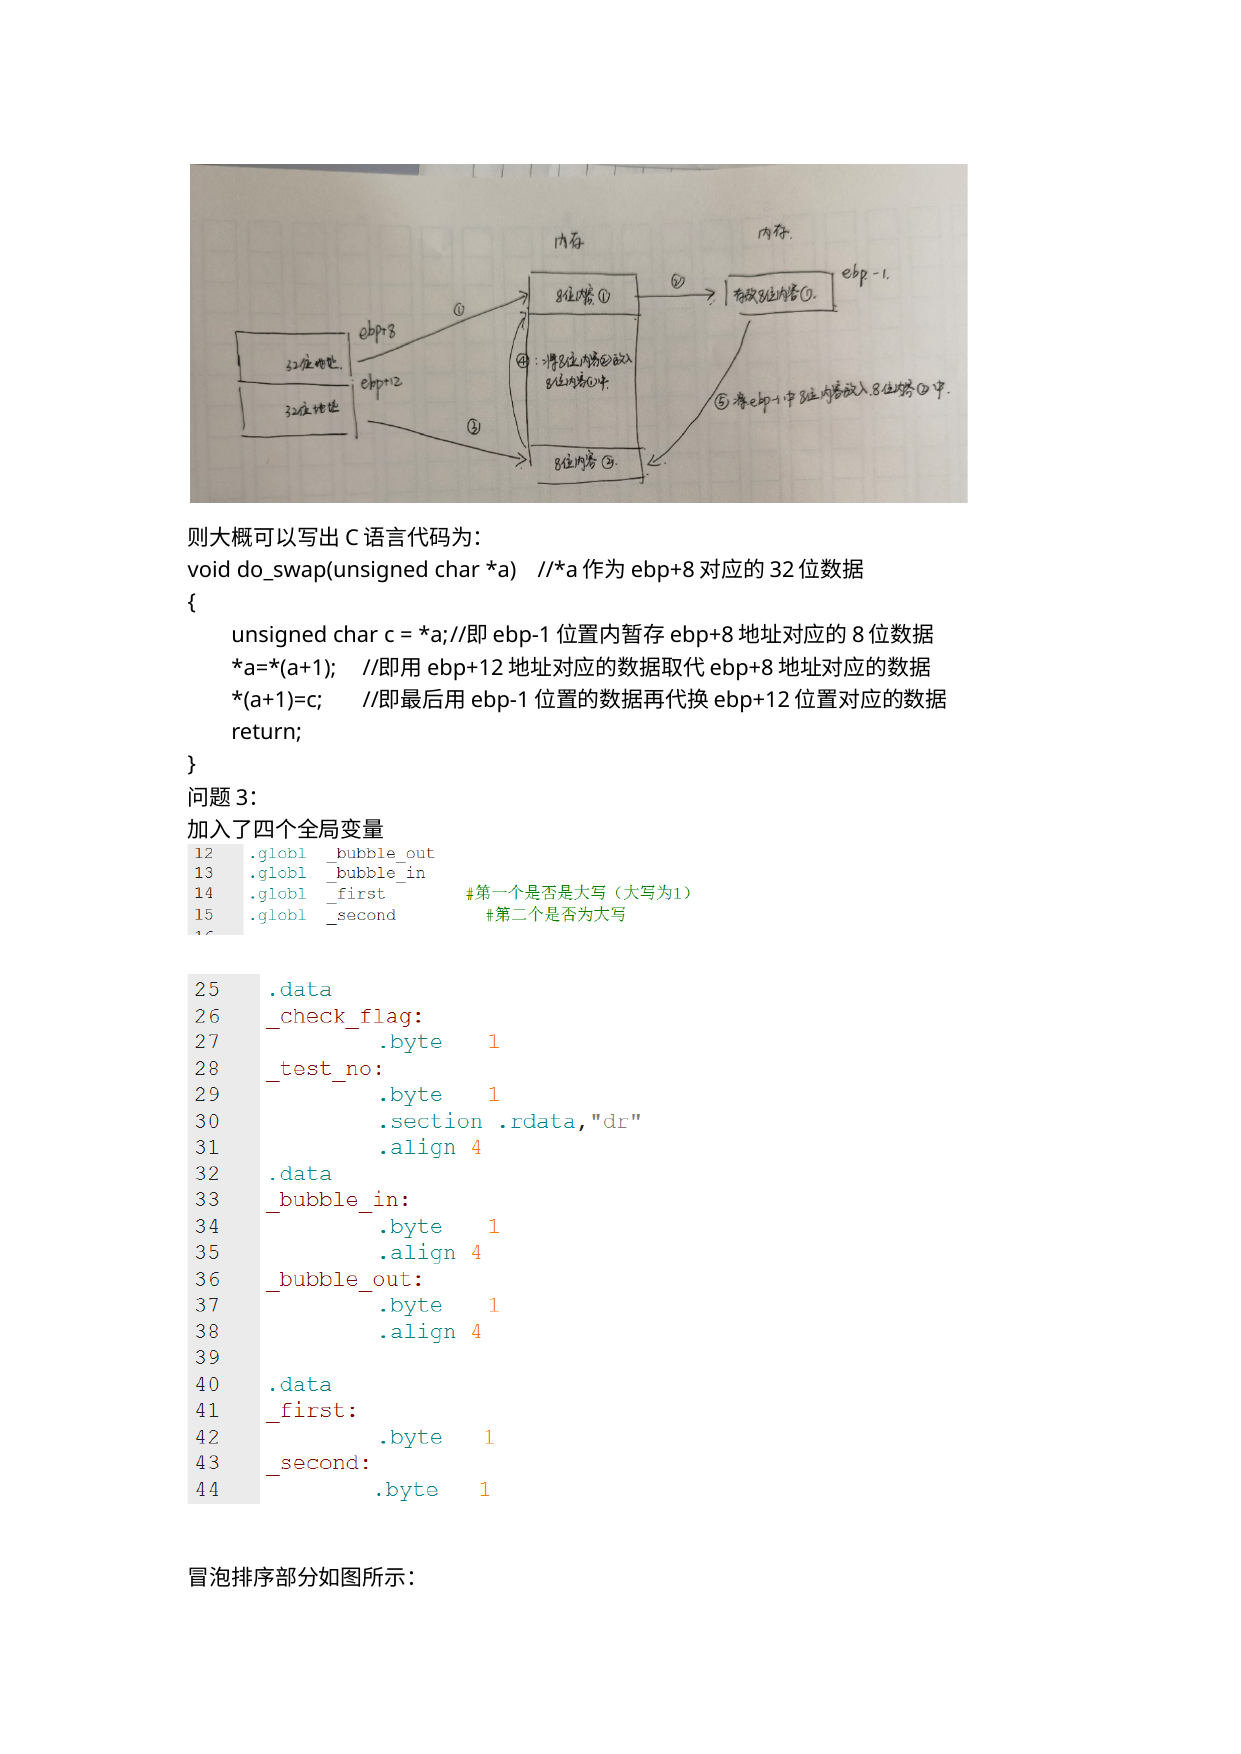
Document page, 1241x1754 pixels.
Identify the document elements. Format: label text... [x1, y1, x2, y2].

text 则大概可以写出C语言代码为： [187, 519, 1053, 552]
text { [187, 584, 1053, 617]
text void do_swap(unsigned char *a) //*a作为ebp+8对应的32位数据 [187, 552, 1053, 584]
picture [191, 164, 968, 503]
text *(a+1)=c; //即最后用ebp-1位置的数据再代换ebp+12位置对应的数据 [187, 682, 1053, 714]
text 问题3： [187, 779, 1053, 812]
text unsigned char c = *a; //即ebp-1位置内暂存ebp+8地址对应的8位数据 [187, 617, 1053, 649]
picture [187, 844, 1053, 935]
text 加入了四个全局变量 [187, 812, 1053, 844]
text 冒泡排序部分如图所示： [187, 1559, 1053, 1592]
text return; [187, 714, 1053, 747]
text } [187, 747, 1053, 779]
text *a=*(a+1); //即用ebp+12地址对应的数据取代ebp+8地址对应的数据 [187, 649, 1053, 682]
picture [187, 974, 1053, 1504]
